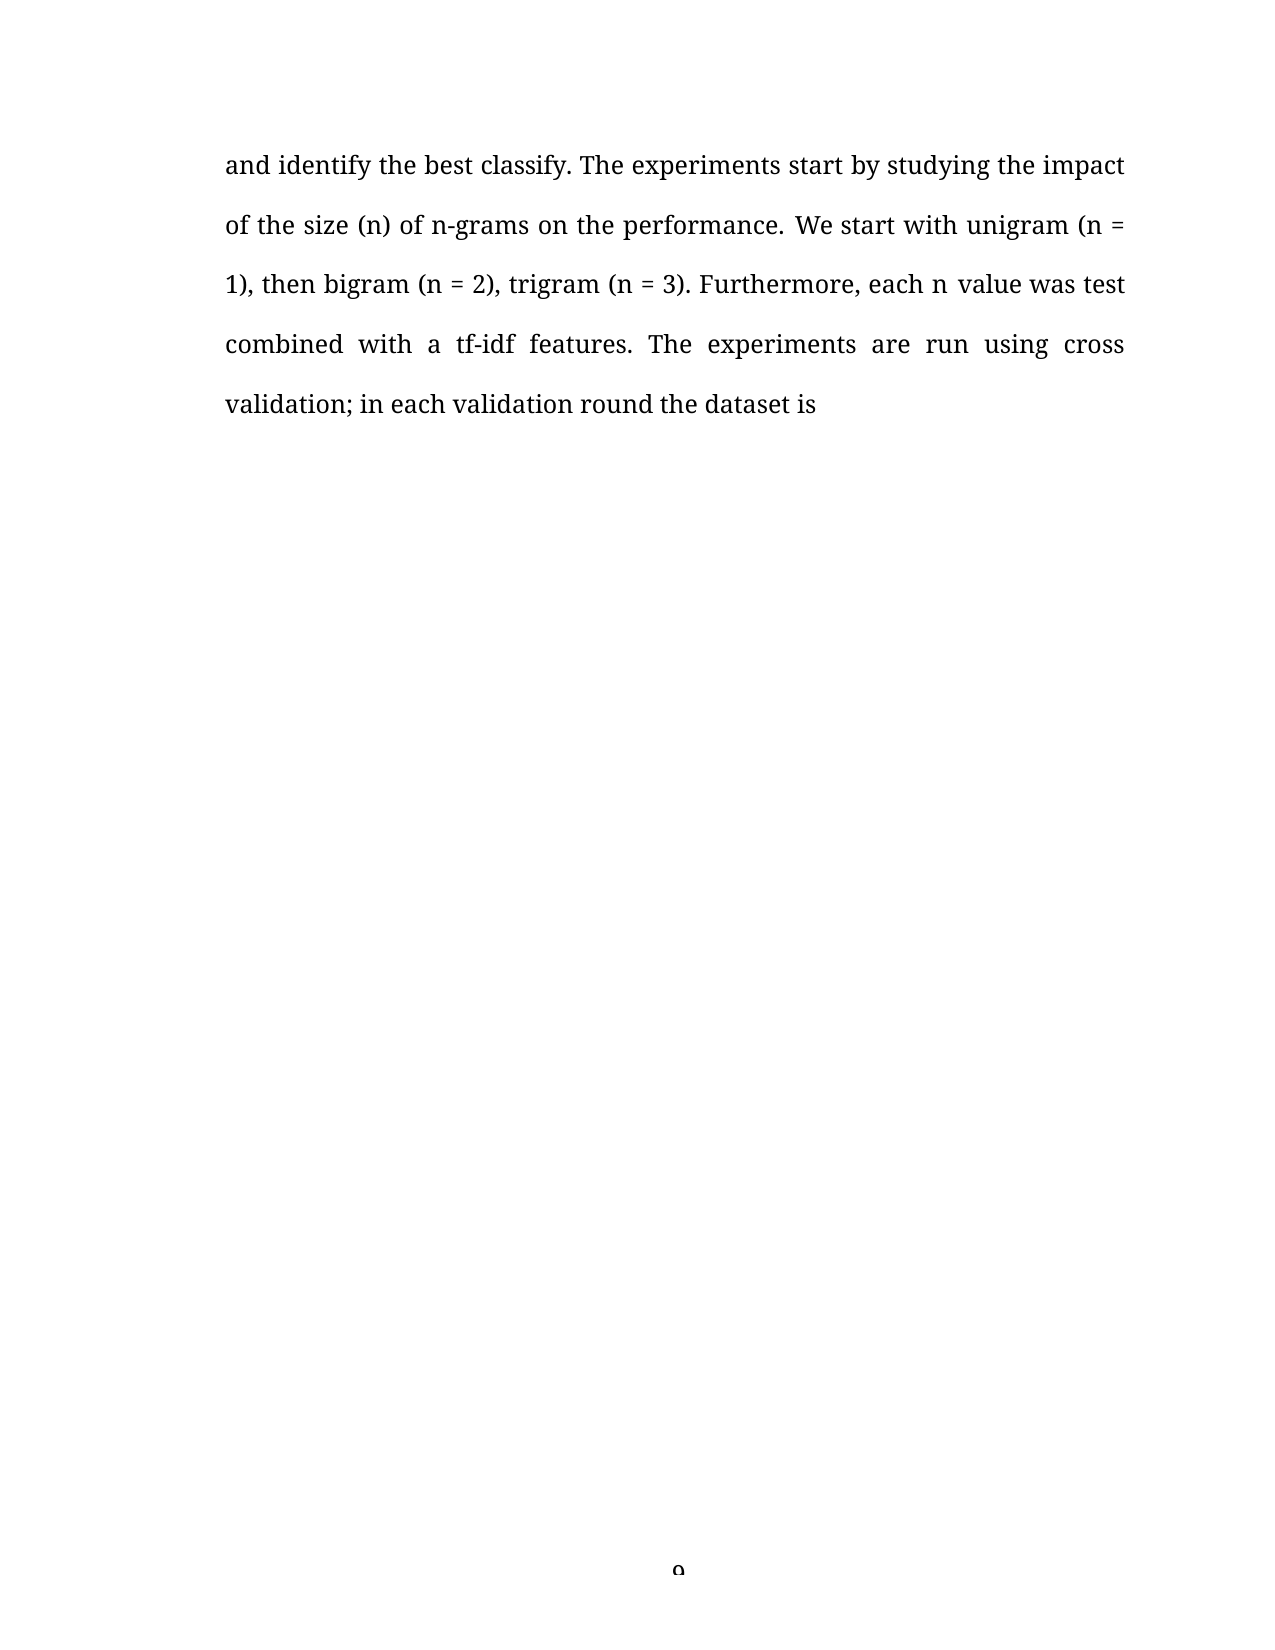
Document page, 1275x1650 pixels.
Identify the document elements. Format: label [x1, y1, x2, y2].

text [225, 148, 1125, 420]
